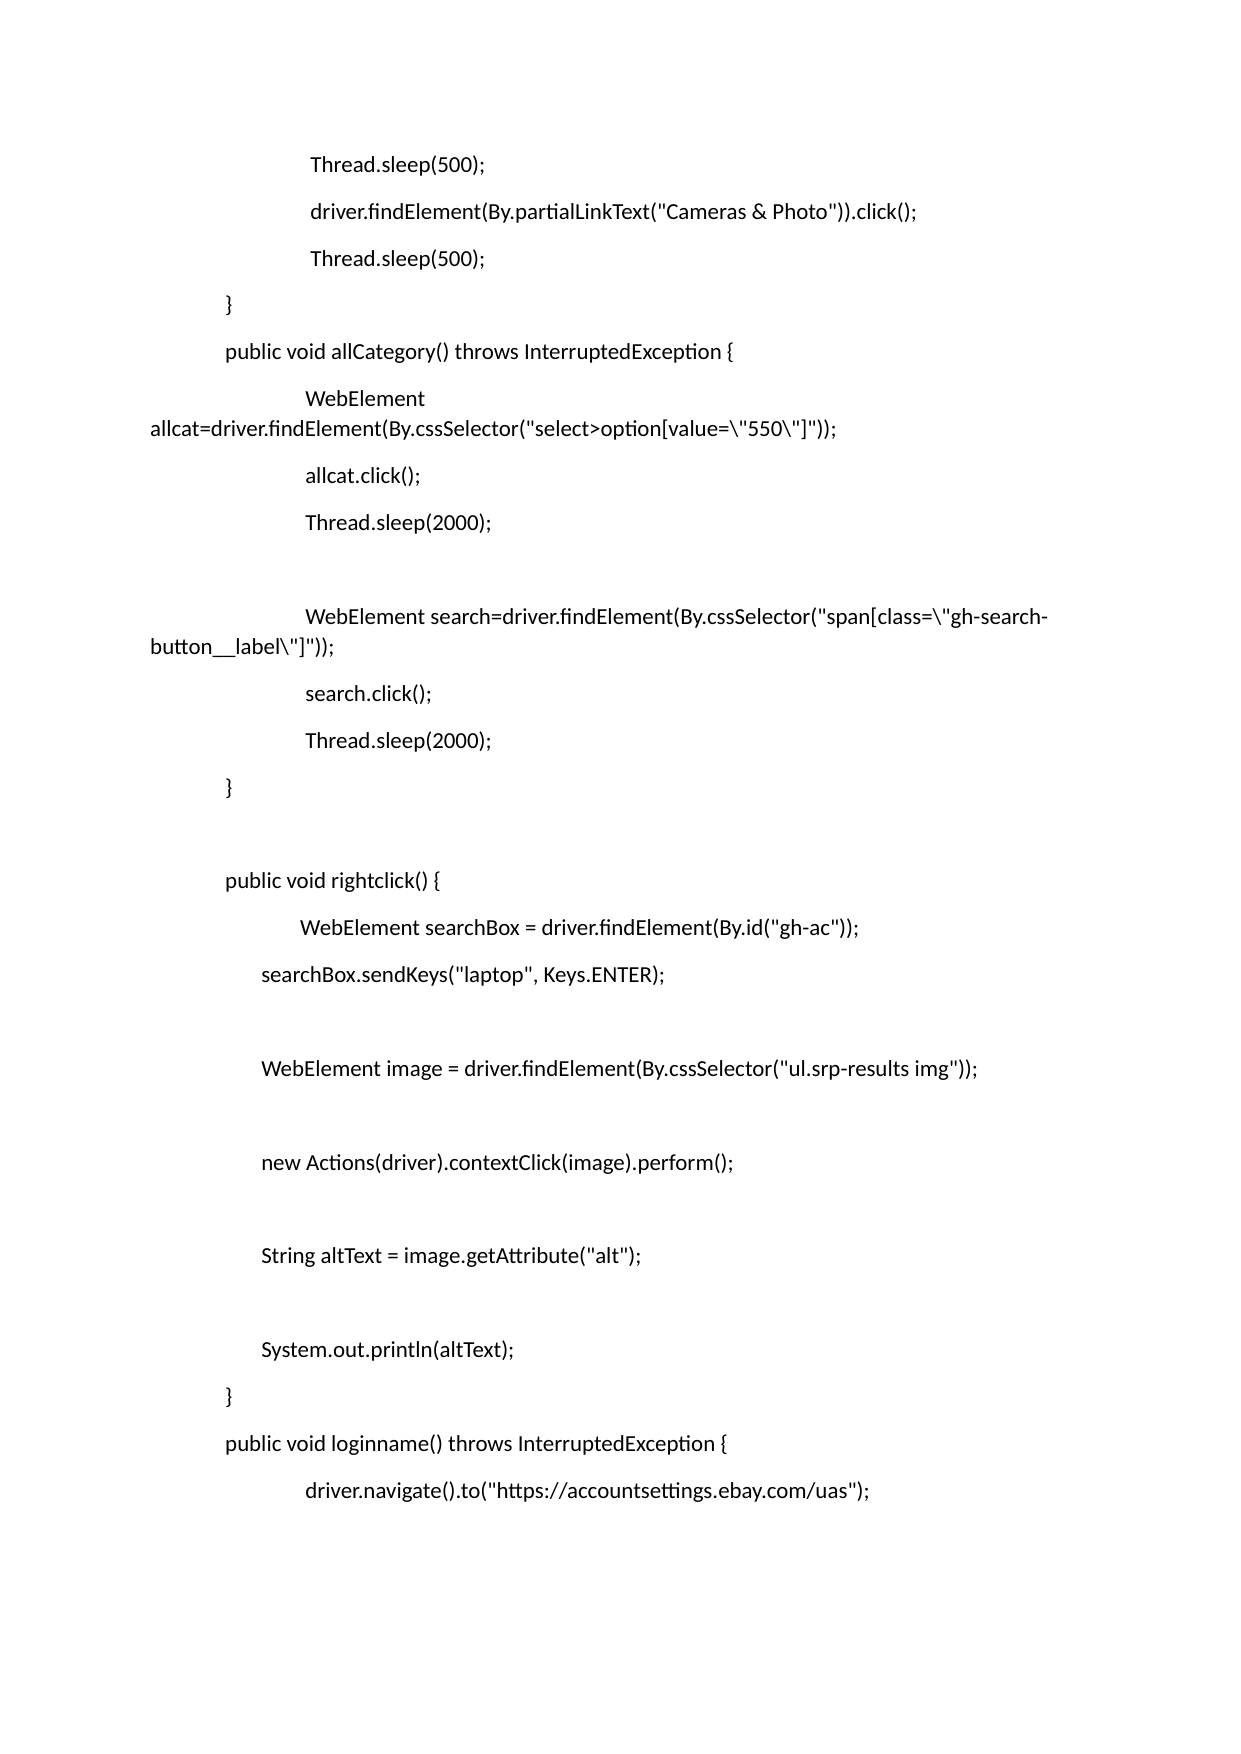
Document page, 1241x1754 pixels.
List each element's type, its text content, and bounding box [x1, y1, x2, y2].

text System.out.println(altText); [150, 1335, 1090, 1363]
text WebElement search=driver.findElement(By.cssSelector("span[class=\"gh-search-button__label\"]")); [150, 602, 1090, 660]
text public void rightclick() { [150, 867, 1090, 895]
text public void allCategory() throws InterruptedException { [150, 337, 1090, 366]
text allcat.click(); [150, 461, 1090, 489]
text } [150, 291, 1090, 319]
text } [150, 1382, 1090, 1410]
text Thread.sleep(2000); [150, 726, 1090, 754]
text public void loginname() throws InterruptedException { [150, 1429, 1090, 1457]
text searchBox.sendKeys("laptop", Keys.ENTER); [150, 960, 1090, 988]
text WebElement searchBox = driver.findElement(By.id("gh-ac")); [150, 913, 1090, 942]
text WebElement image = driver.findElement(By.cssSelector("ul.srp-results img")); [150, 1054, 1090, 1082]
text driver.navigate().to("https://accountsettings.ebay.com/uas"); [150, 1476, 1090, 1504]
text } [150, 773, 1090, 801]
text search.click(); [150, 679, 1090, 707]
text Thread.sleep(500); [150, 244, 1090, 272]
text Thread.sleep(500); [150, 150, 1090, 178]
text String altText = image.getAttribute("alt"); [150, 1242, 1090, 1270]
text Thread.sleep(2000); [150, 508, 1090, 536]
text driver.findElement(By.partialLinkText("Cameras & Photo")).click(); [150, 197, 1090, 225]
text WebElement allcat=driver.findElement(By.cssSelector("select>option[value=\"550\"]")); [150, 384, 1090, 443]
text new Actions(driver).contextClick(image).perform(); [150, 1148, 1090, 1176]
